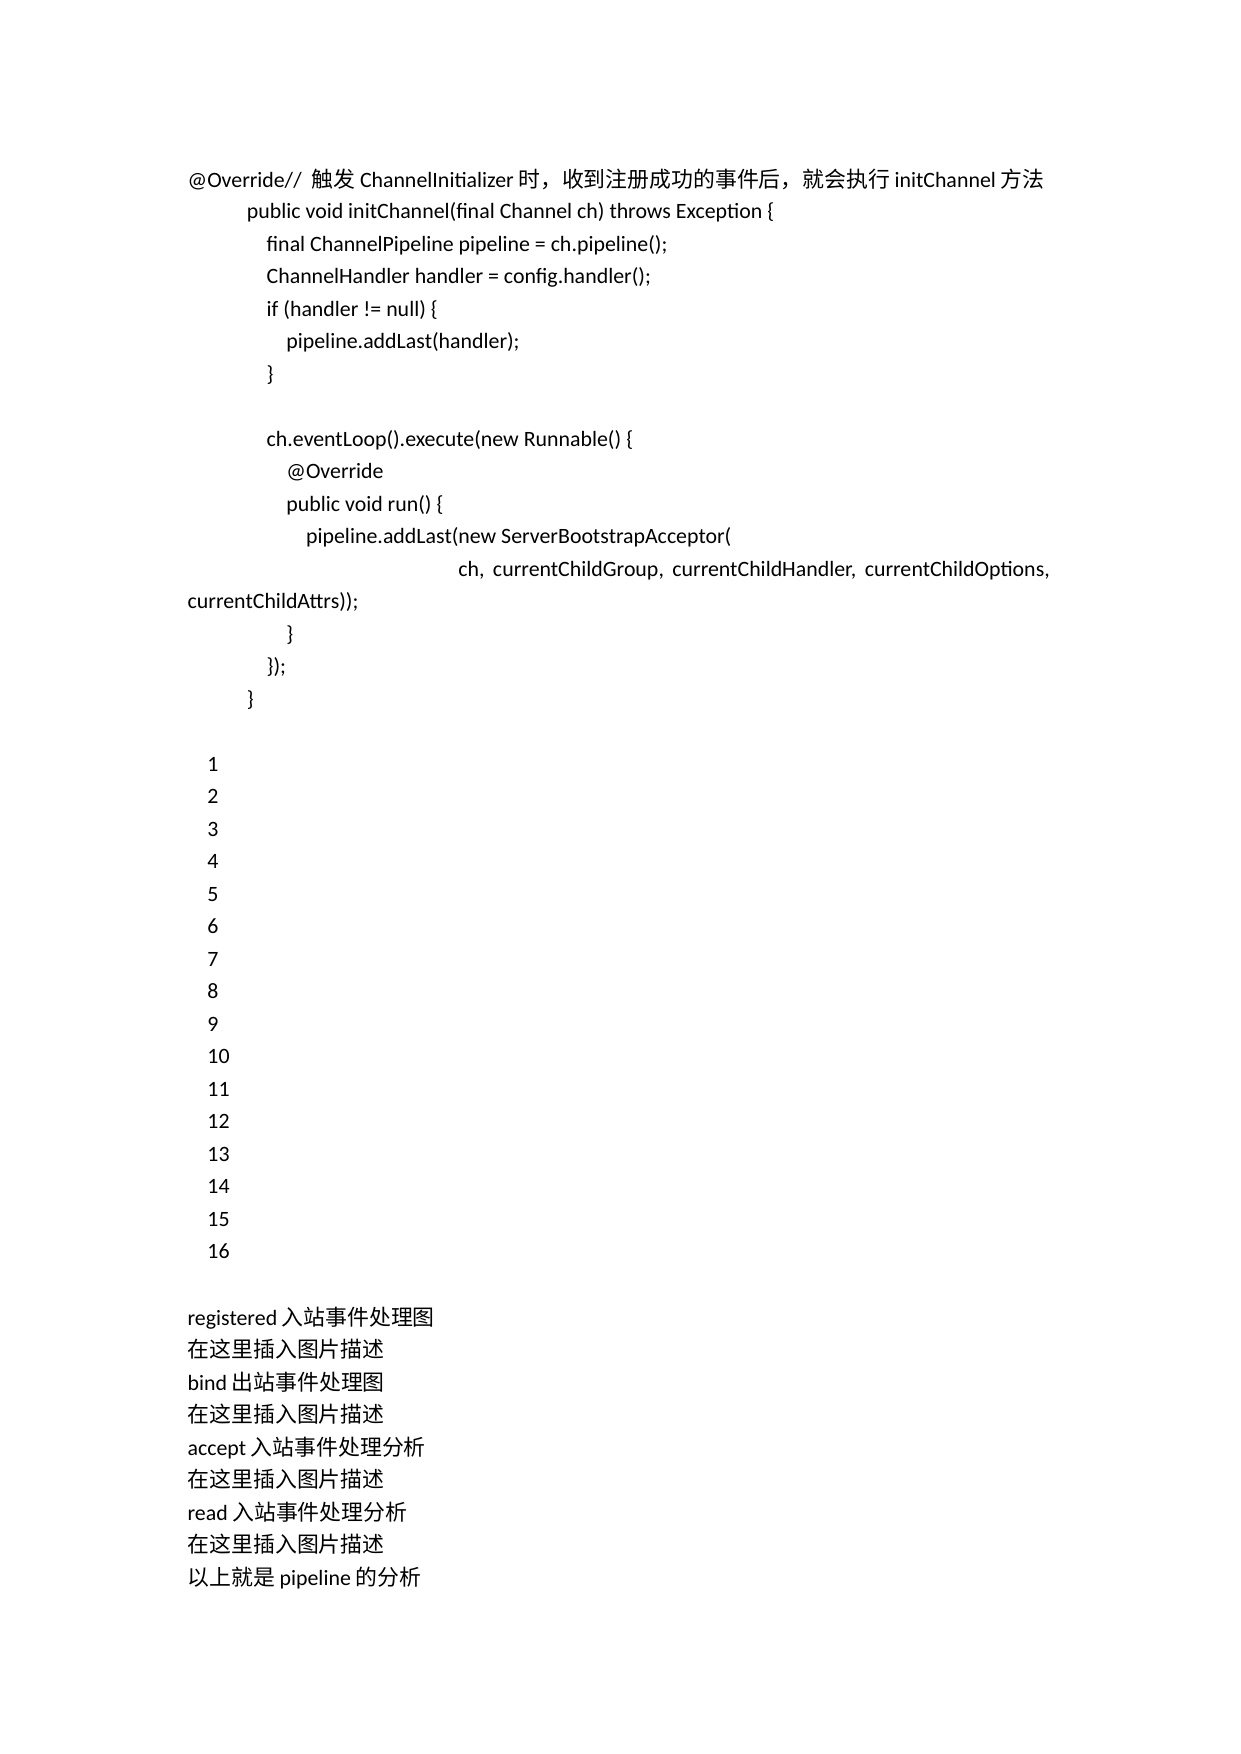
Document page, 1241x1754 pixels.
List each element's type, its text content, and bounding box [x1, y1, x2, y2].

text 在这里插入图片描述 [187, 1332, 1053, 1364]
text }); [187, 649, 1053, 682]
text 1 [187, 747, 1053, 779]
text 2 [187, 779, 1053, 812]
text 9 [187, 1007, 1053, 1039]
text public void run() { [187, 487, 1053, 519]
text 7 [187, 942, 1053, 974]
text if (handler != null) { [187, 292, 1053, 324]
text registered入站事件处理图 [187, 1299, 1053, 1332]
text 10 [187, 1039, 1053, 1072]
text 13 [187, 1137, 1053, 1169]
text pipeline.addLast(new ServerBootstrapAcceptor( [187, 519, 1053, 552]
text 8 [187, 974, 1053, 1007]
text 16 [187, 1234, 1053, 1267]
text } [187, 682, 1053, 714]
text read入站事件处理分析 [187, 1494, 1053, 1527]
text 15 [187, 1202, 1053, 1234]
text 12 [187, 1104, 1053, 1137]
text @Override [187, 454, 1053, 487]
text 在这里插入图片描述 [187, 1527, 1053, 1559]
text 14 [187, 1169, 1053, 1202]
text ChannelHandler handler = config.handler(); [187, 259, 1053, 292]
text 6 [187, 909, 1053, 942]
text } [187, 357, 1053, 389]
text 在这里插入图片描述 [187, 1397, 1053, 1429]
text public void initChannel(final Channel ch) throws Exception { [187, 194, 1053, 227]
text 以上就是pipeline的分析 [187, 1559, 1053, 1592]
text pipeline.addLast(handler); [187, 324, 1053, 357]
text accept入站事件处理分析 [187, 1429, 1053, 1462]
text @Override// 触发ChannelInitializer时，收到注册成功的事件后，就会执行initChannel方法 [187, 162, 1053, 194]
text ch, currentChildGroup, currentChildHandler, currentChildOptions, currentChildAttrs)); [187, 552, 1053, 617]
text 3 [187, 812, 1053, 844]
text 在这里插入图片描述 [187, 1462, 1053, 1494]
text 5 [187, 877, 1053, 909]
text bind出站事件处理图 [187, 1364, 1053, 1397]
text } [187, 617, 1053, 649]
text 4 [187, 844, 1053, 877]
text ch.eventLoop().execute(new Runnable() { [187, 422, 1053, 454]
text final ChannelPipeline pipeline = ch.pipeline(); [187, 227, 1053, 259]
text 11 [187, 1072, 1053, 1104]
